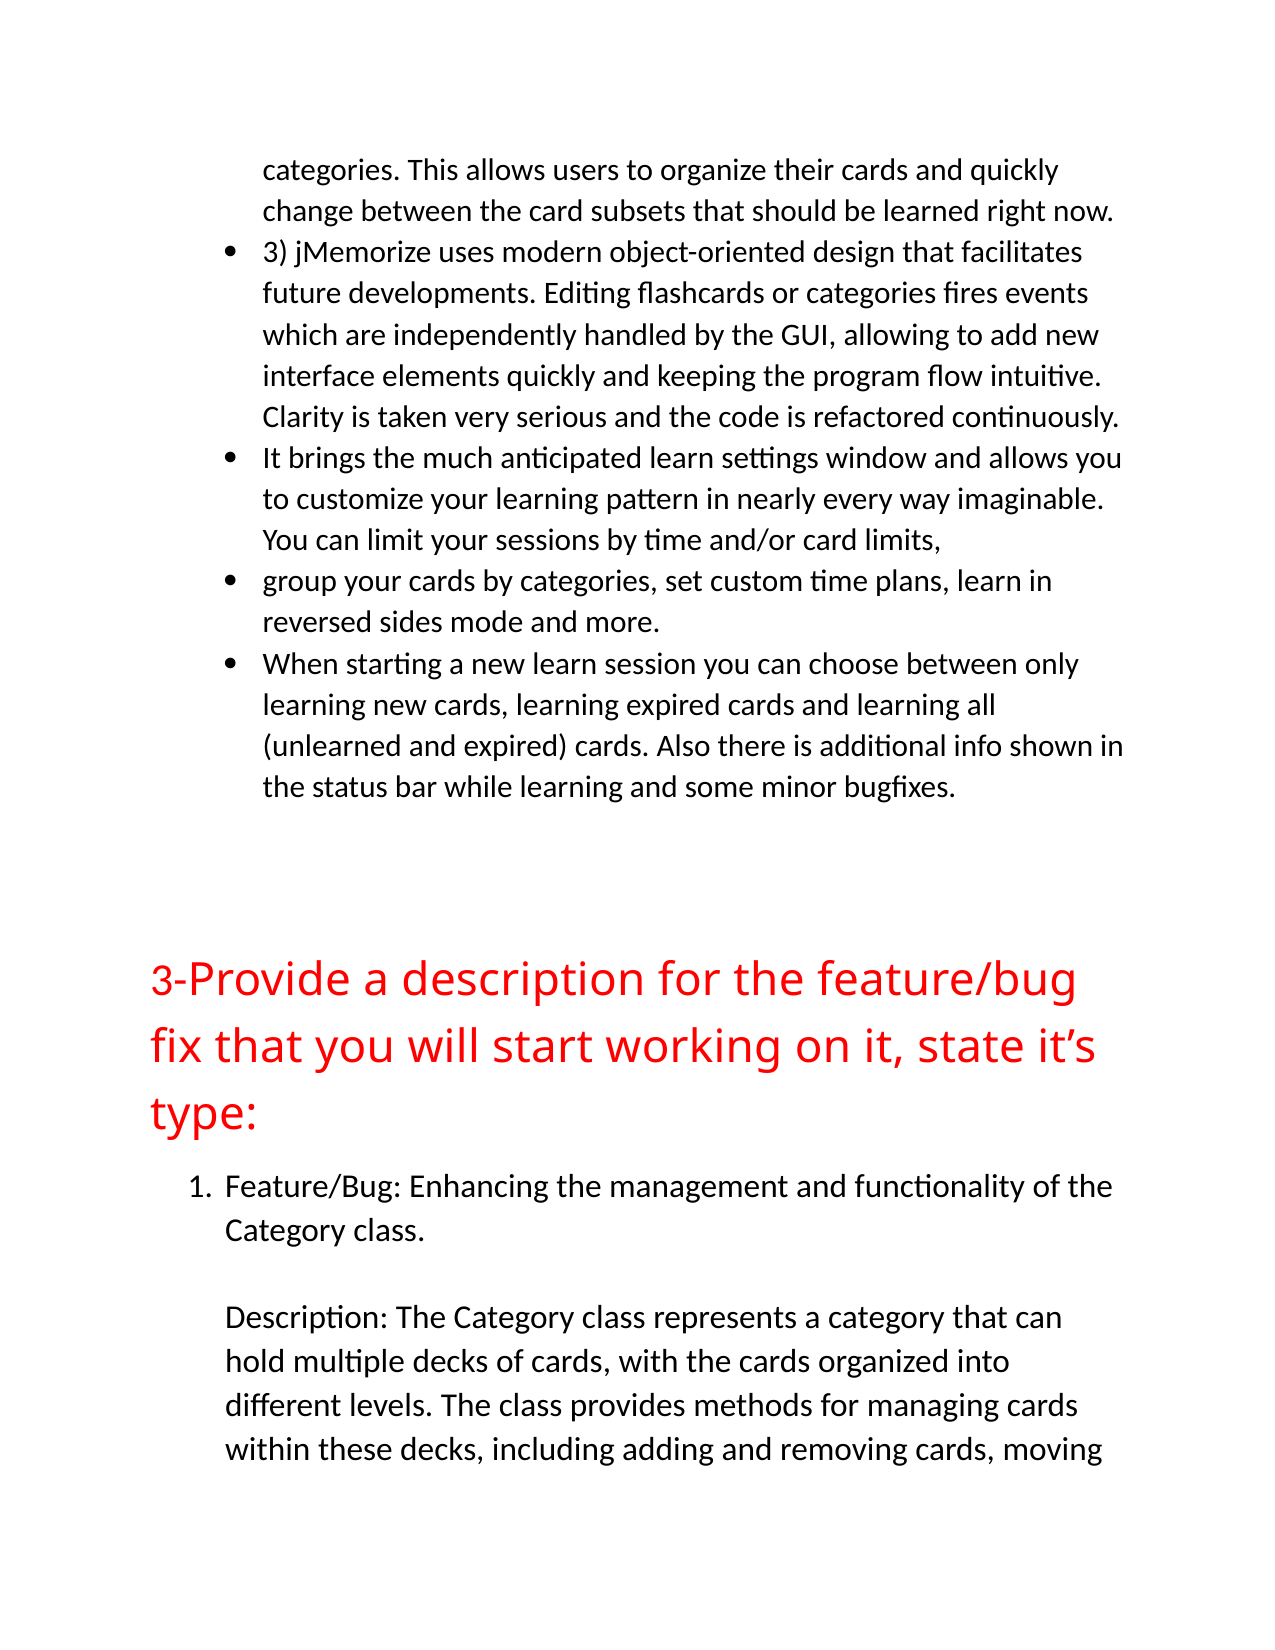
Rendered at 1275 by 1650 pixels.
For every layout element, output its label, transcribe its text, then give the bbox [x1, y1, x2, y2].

list 3) jMemorize uses modern object-oriented design that facilitates future developments. Editing flashcards or categories fires events which are independently handled by the GUI, allowing to add new interface elements quickly and keeping the program flow intuitive. Clarity is taken very serious and the code is refactored continuously. [225, 232, 1125, 435]
list When starting a new learn session you can choose between only learning new cards, learning expired cards and learning all (unlearned and expired) cards. Also there is additional info shown in the status bar while learning and some minor bugfixes. [225, 644, 1125, 805]
list It brings the much anticipated learn settings window and allows you to customize your learning pattern in nearly every way imaginable. You can limit your sessions by time and/or card limits, [225, 438, 1125, 558]
list group your cards by categories, set custom time plans, learn in reversed sides mode and more. [225, 561, 1125, 641]
text 3-Provide a description for the feature/bug fix that you will start working on it, state it’s type: [150, 946, 1125, 1143]
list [225, 1296, 1125, 1469]
list Feature/Bug: Enhancing the management and functionality of the Category class. [187, 1164, 1125, 1249]
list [225, 150, 1125, 229]
